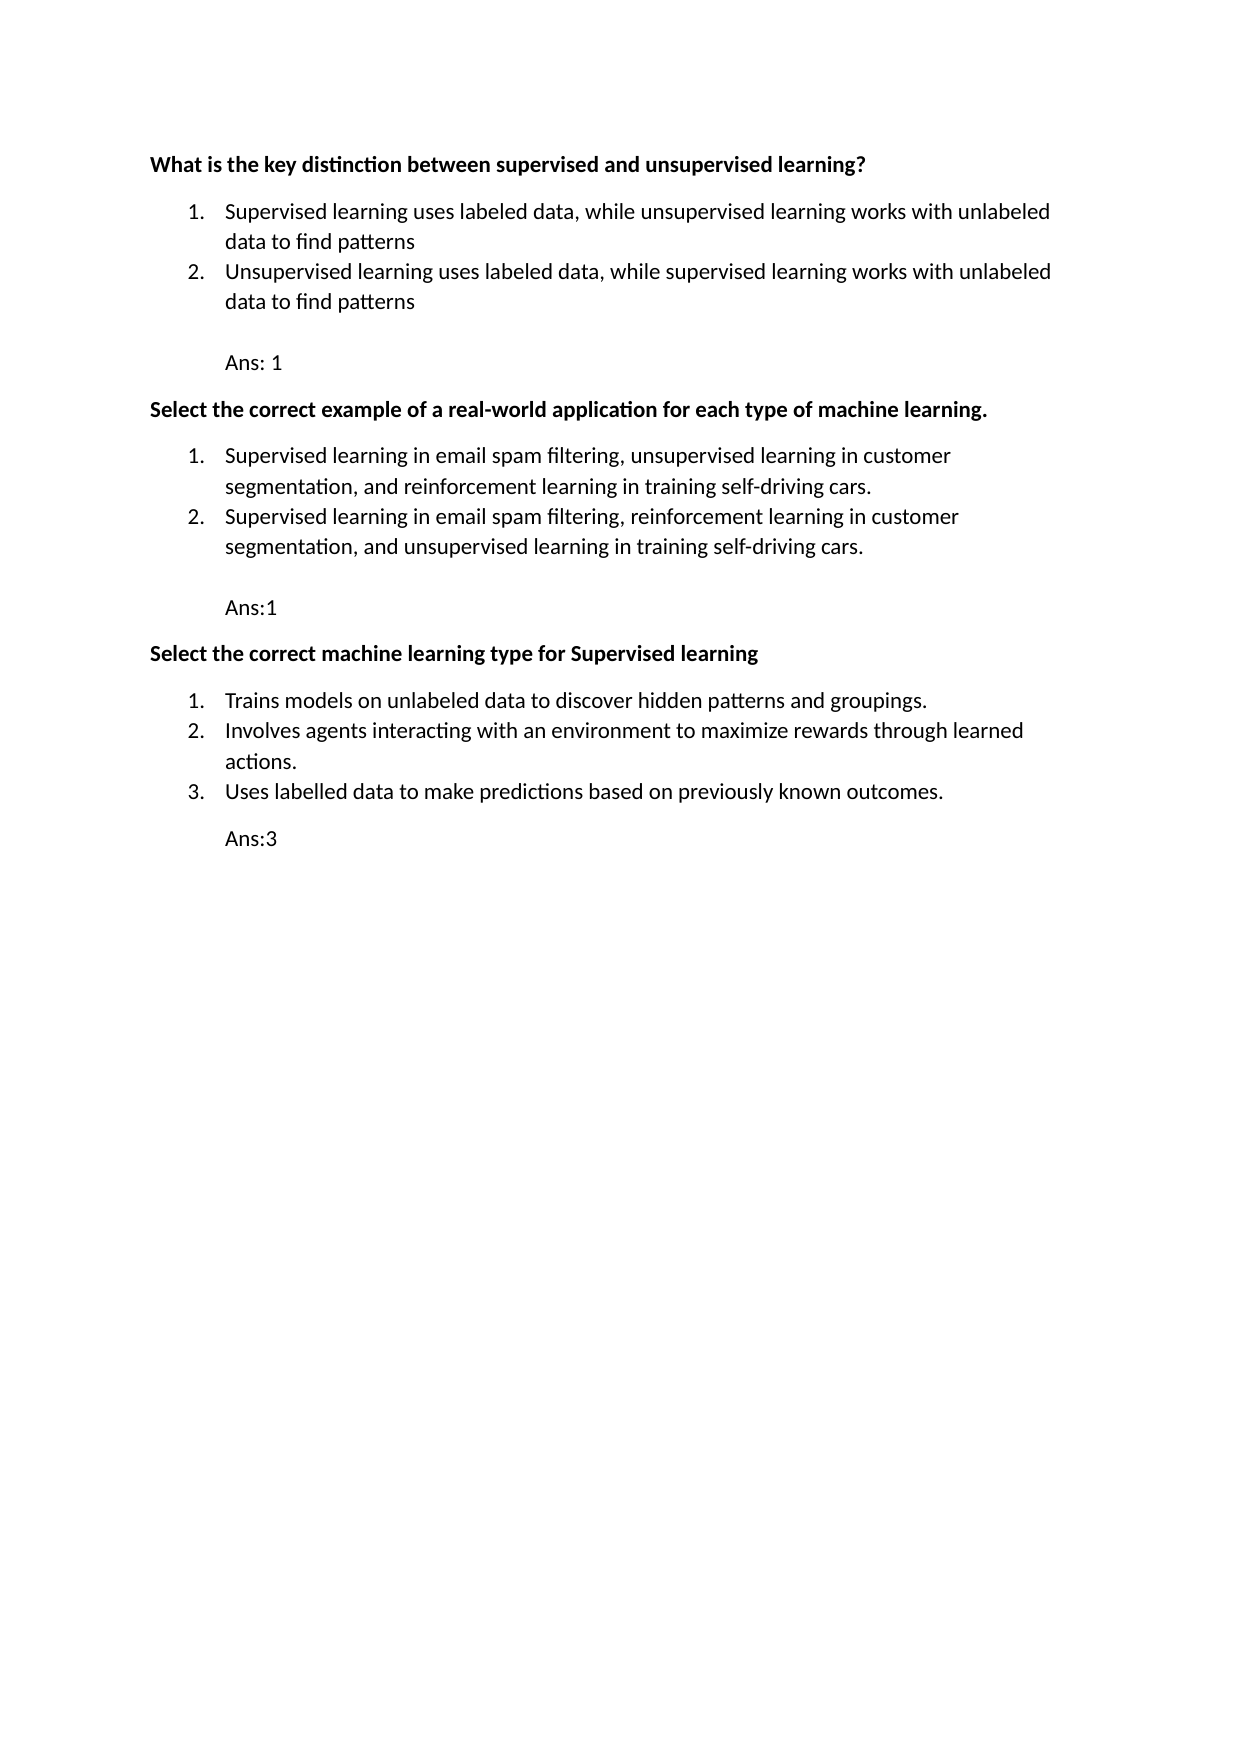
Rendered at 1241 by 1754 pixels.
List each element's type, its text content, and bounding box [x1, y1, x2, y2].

list Ans: 1 [225, 348, 1090, 376]
list Uses labelled data to make predictions based on previously known outcomes. [187, 777, 1090, 805]
list Supervised learning in email spam filtering, reinforcement learning in customer segmentation, and unsupervised learning in training self-driving cars. [187, 502, 1090, 560]
list Ans:1 [225, 593, 1090, 621]
list Supervised learning uses labeled data, while unsupervised learning works with unlabeled data to find patterns [187, 197, 1090, 255]
list Involves agents interacting with an environment to maximize rewards through learned actions. [187, 717, 1090, 775]
list Trains models on unlabeled data to discover hidden patterns and groupings. [187, 686, 1090, 714]
text Ans:3 [225, 824, 1090, 852]
list Unsupervised learning uses labeled data, while supervised learning works with unlabeled data to find patterns [187, 257, 1090, 316]
text Select the correct example of a real-world application for each type of machine learning. [150, 395, 1090, 423]
list Supervised learning in email spam filtering, unsupervised learning in customer segmentation, and reinforcement learning in training self-driving cars. [187, 442, 1090, 500]
text What is the key distinction between supervised and unsupervised learning? [150, 150, 1090, 178]
text Select the correct machine learning type for Supervised learning [150, 639, 1090, 668]
